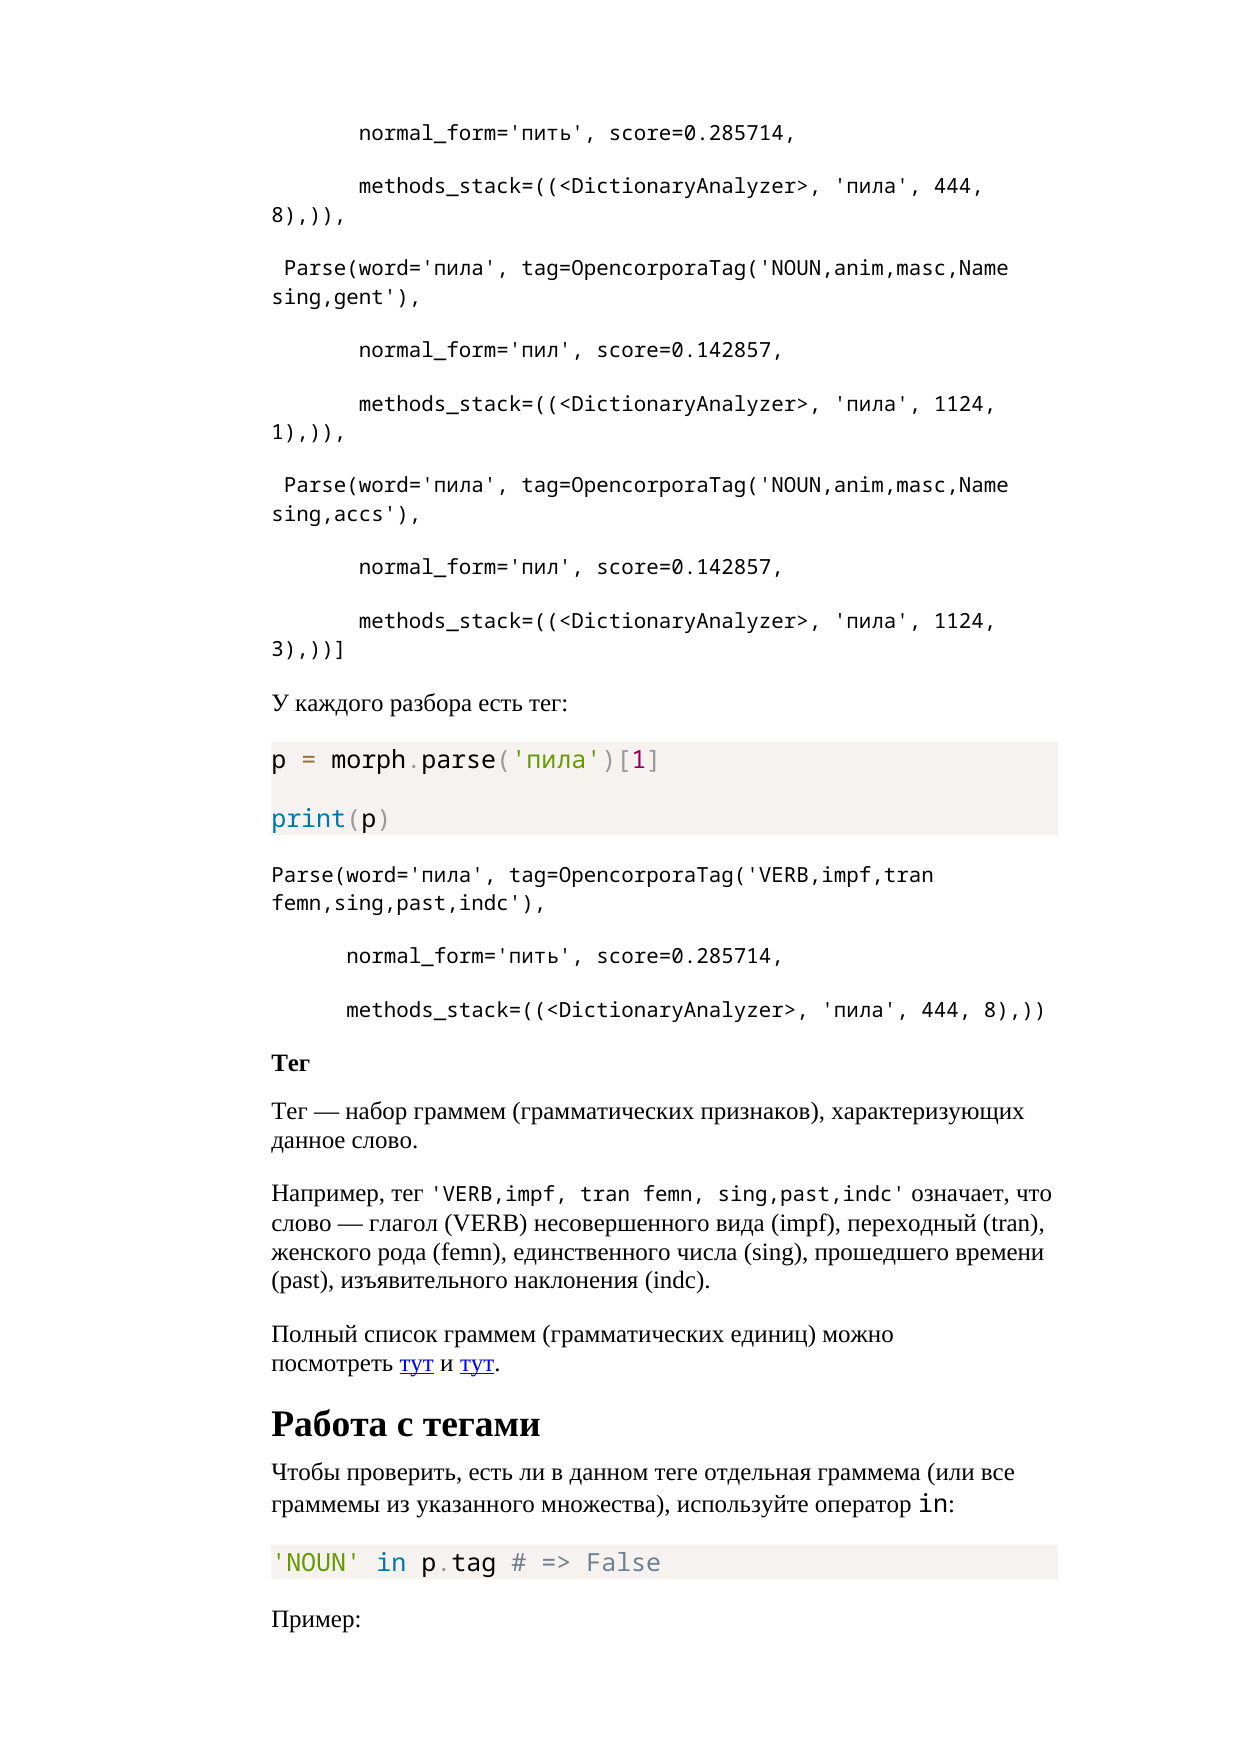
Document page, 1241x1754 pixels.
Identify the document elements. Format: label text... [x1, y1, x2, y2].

text p = morph.parse('пила')[1] [271, 742, 1058, 776]
text Parse(word='пила', tag=OpencorporaTag('VERB,impf,tran femn,sing,past,indc'), [271, 860, 1058, 917]
text normal_form='пить', score=0.285714, [271, 118, 1058, 147]
text Parse(word='пила', tag=OpencorporaTag('NOUN,anim,masc,Name sing,gent'), [271, 253, 1058, 310]
text normal_form='пил', score=0.142857, [271, 552, 1058, 581]
text methods_stack=((<DictionaryAnalyzer>, 'пила', 444, 8),)), [271, 172, 1058, 228]
text normal_form='пить', score=0.285714, [271, 942, 1058, 970]
text print(p) [271, 801, 1058, 835]
text Тег — набор граммем (грамматических признаков), характеризующих данное слово. [271, 1096, 1058, 1153]
text normal_form='пил', score=0.142857, [271, 335, 1058, 364]
text Тег [271, 1048, 1058, 1077]
text Чтобы проверить, есть ли в данном теге отдельная граммема (или все граммемы из указанного множества), используйте оператор in: [271, 1457, 1058, 1520]
text У каждого разбора есть тег: [271, 688, 1058, 717]
text methods_stack=((<DictionaryAnalyzer>, 'пила', 1124, 1),)), [271, 389, 1058, 446]
text Пример: [271, 1604, 1058, 1633]
text Parse(word='пила', tag=OpencorporaTag('NOUN,anim,masc,Name sing,accs'), [271, 471, 1058, 527]
text Например, тег 'VERB,impf, tran femn, sing,past,indc' означает, что слово — глагол (VERB) несовершенного вида (impf), переходный (tran), женского рода (femn), единственного числа (sing), прошедшего времени (past), изъявительного наклонения (indc). [271, 1178, 1058, 1294]
text 'NOUN' in p.tag # => False [271, 1545, 1058, 1579]
text Работа с тегами [271, 1402, 1058, 1445]
text methods_stack=((<DictionaryAnalyzer>, 'пила', 1124, 3),))] [271, 606, 1058, 663]
text methods_stack=((<DictionaryAnalyzer>, 'пила', 444, 8),)) [271, 995, 1058, 1023]
text Полный список граммем (грамматических единиц) можно посмотреть тут и тут. [271, 1319, 1058, 1377]
